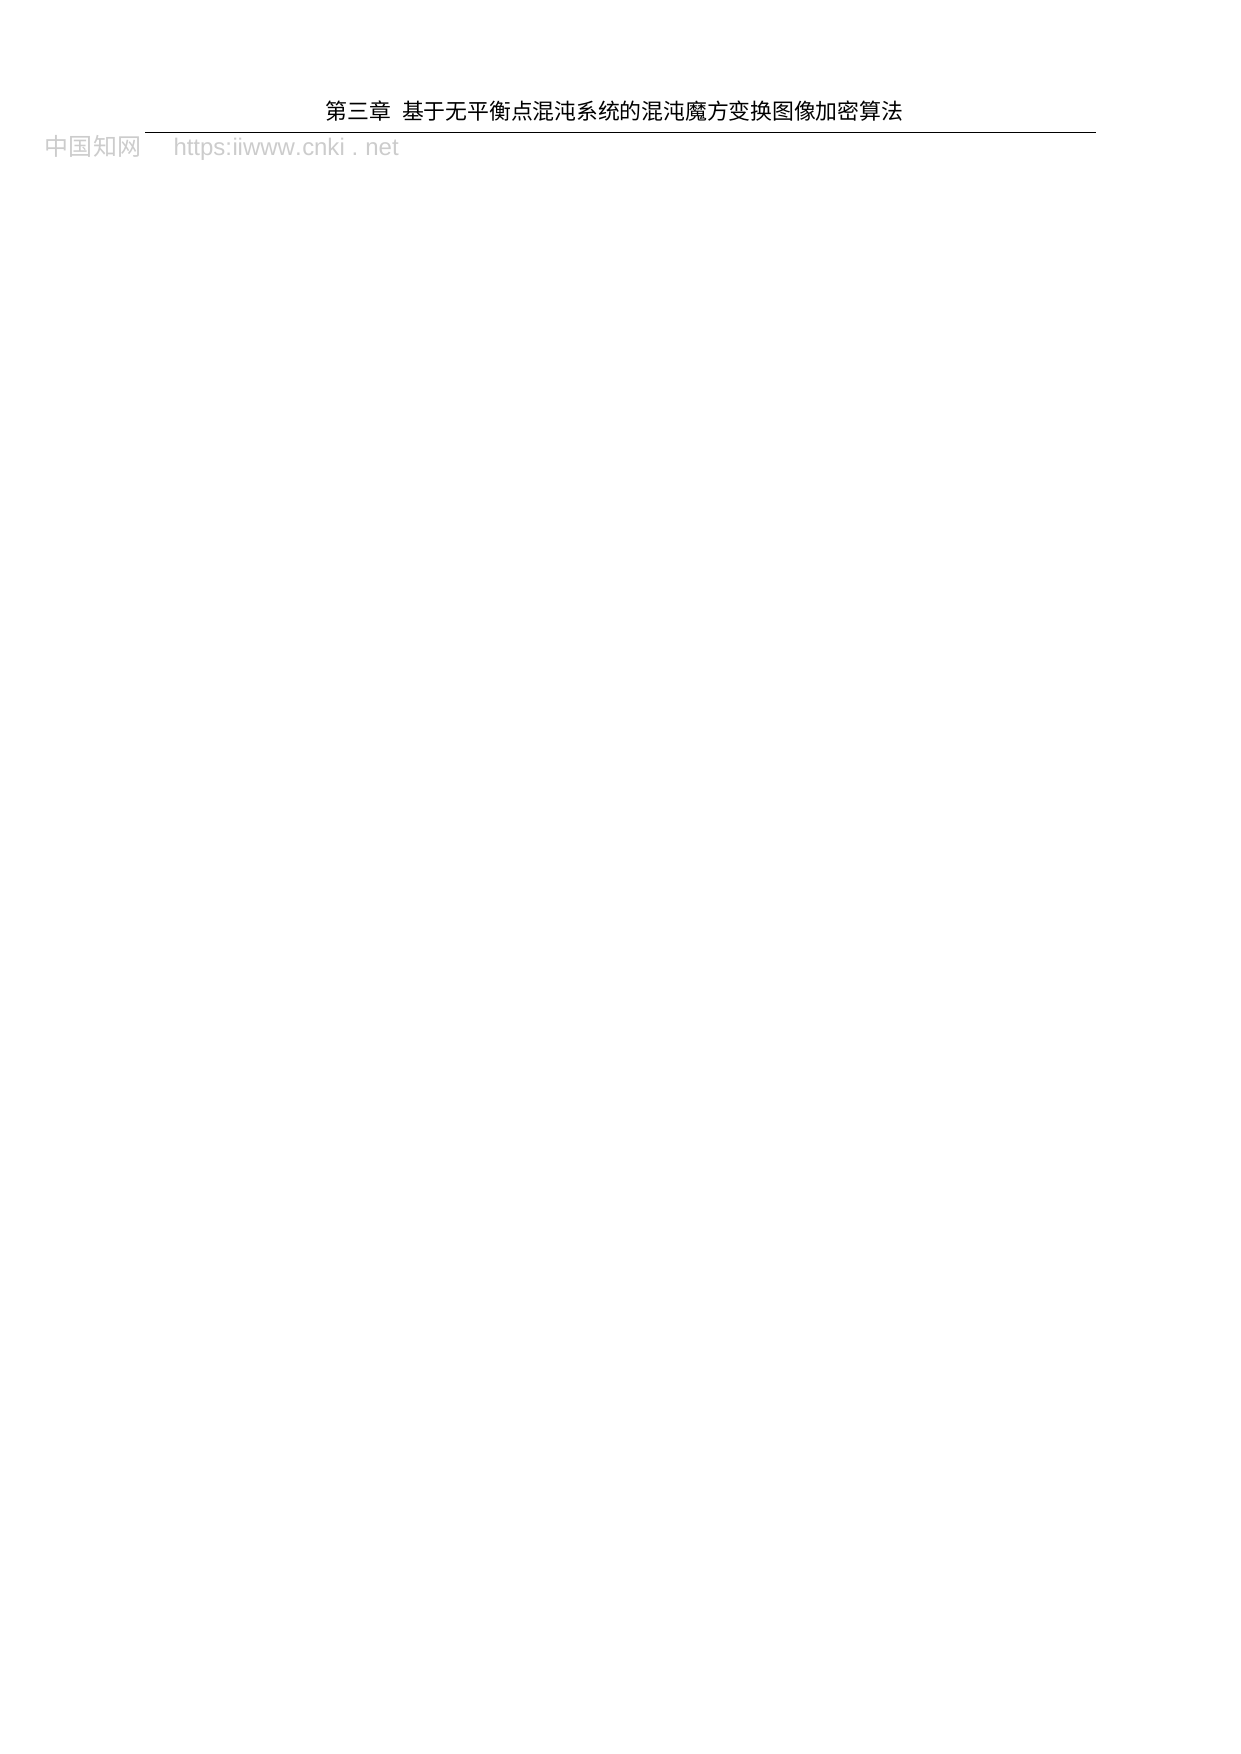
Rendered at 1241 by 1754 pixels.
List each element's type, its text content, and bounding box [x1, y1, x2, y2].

text 中国知网 https:iiwww.cnki . net [44, 135, 1114, 160]
